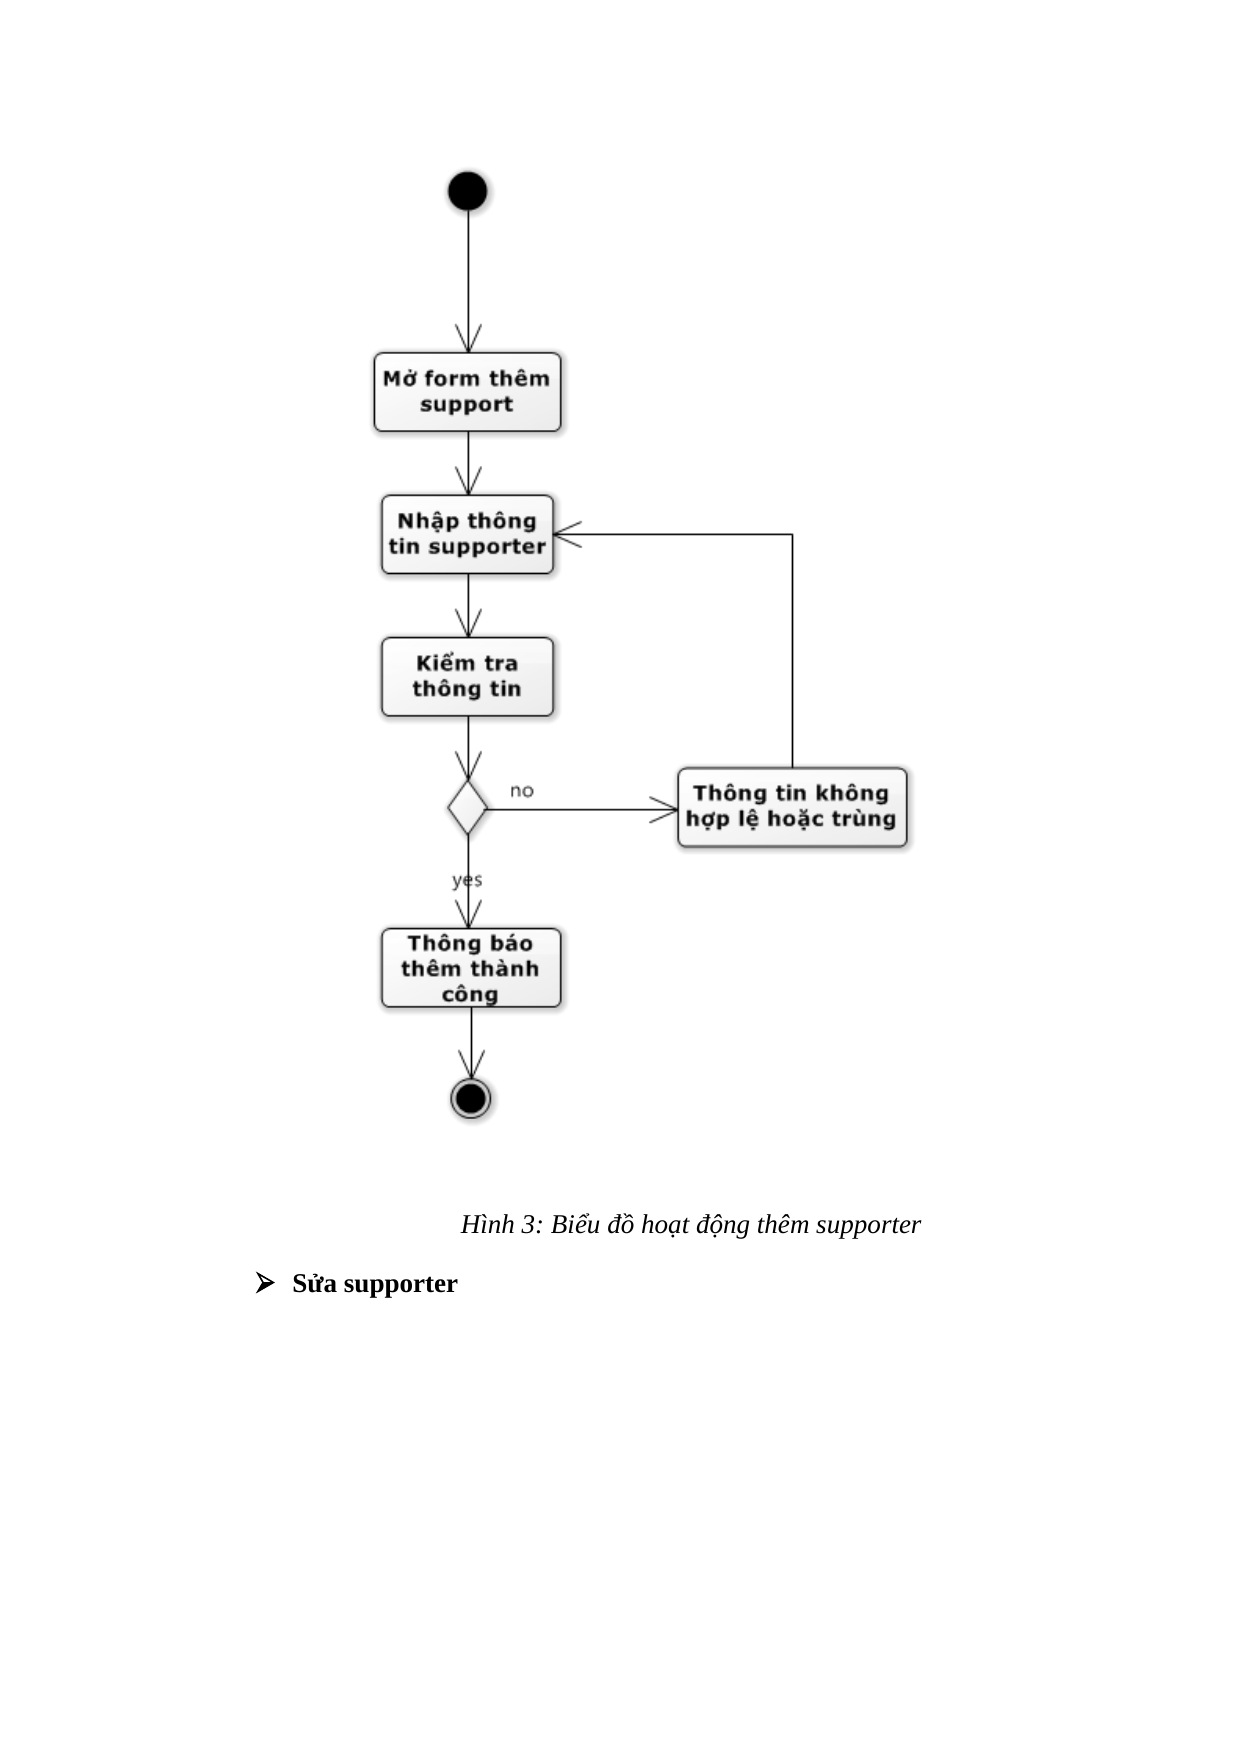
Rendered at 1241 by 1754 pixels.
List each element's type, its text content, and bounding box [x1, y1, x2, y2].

list Hình 3: Biểu đồ hoạt động thêm supporter [292, 1208, 1090, 1239]
list Sửa supporter [254, 1267, 1090, 1298]
picture [352, 150, 1030, 1180]
